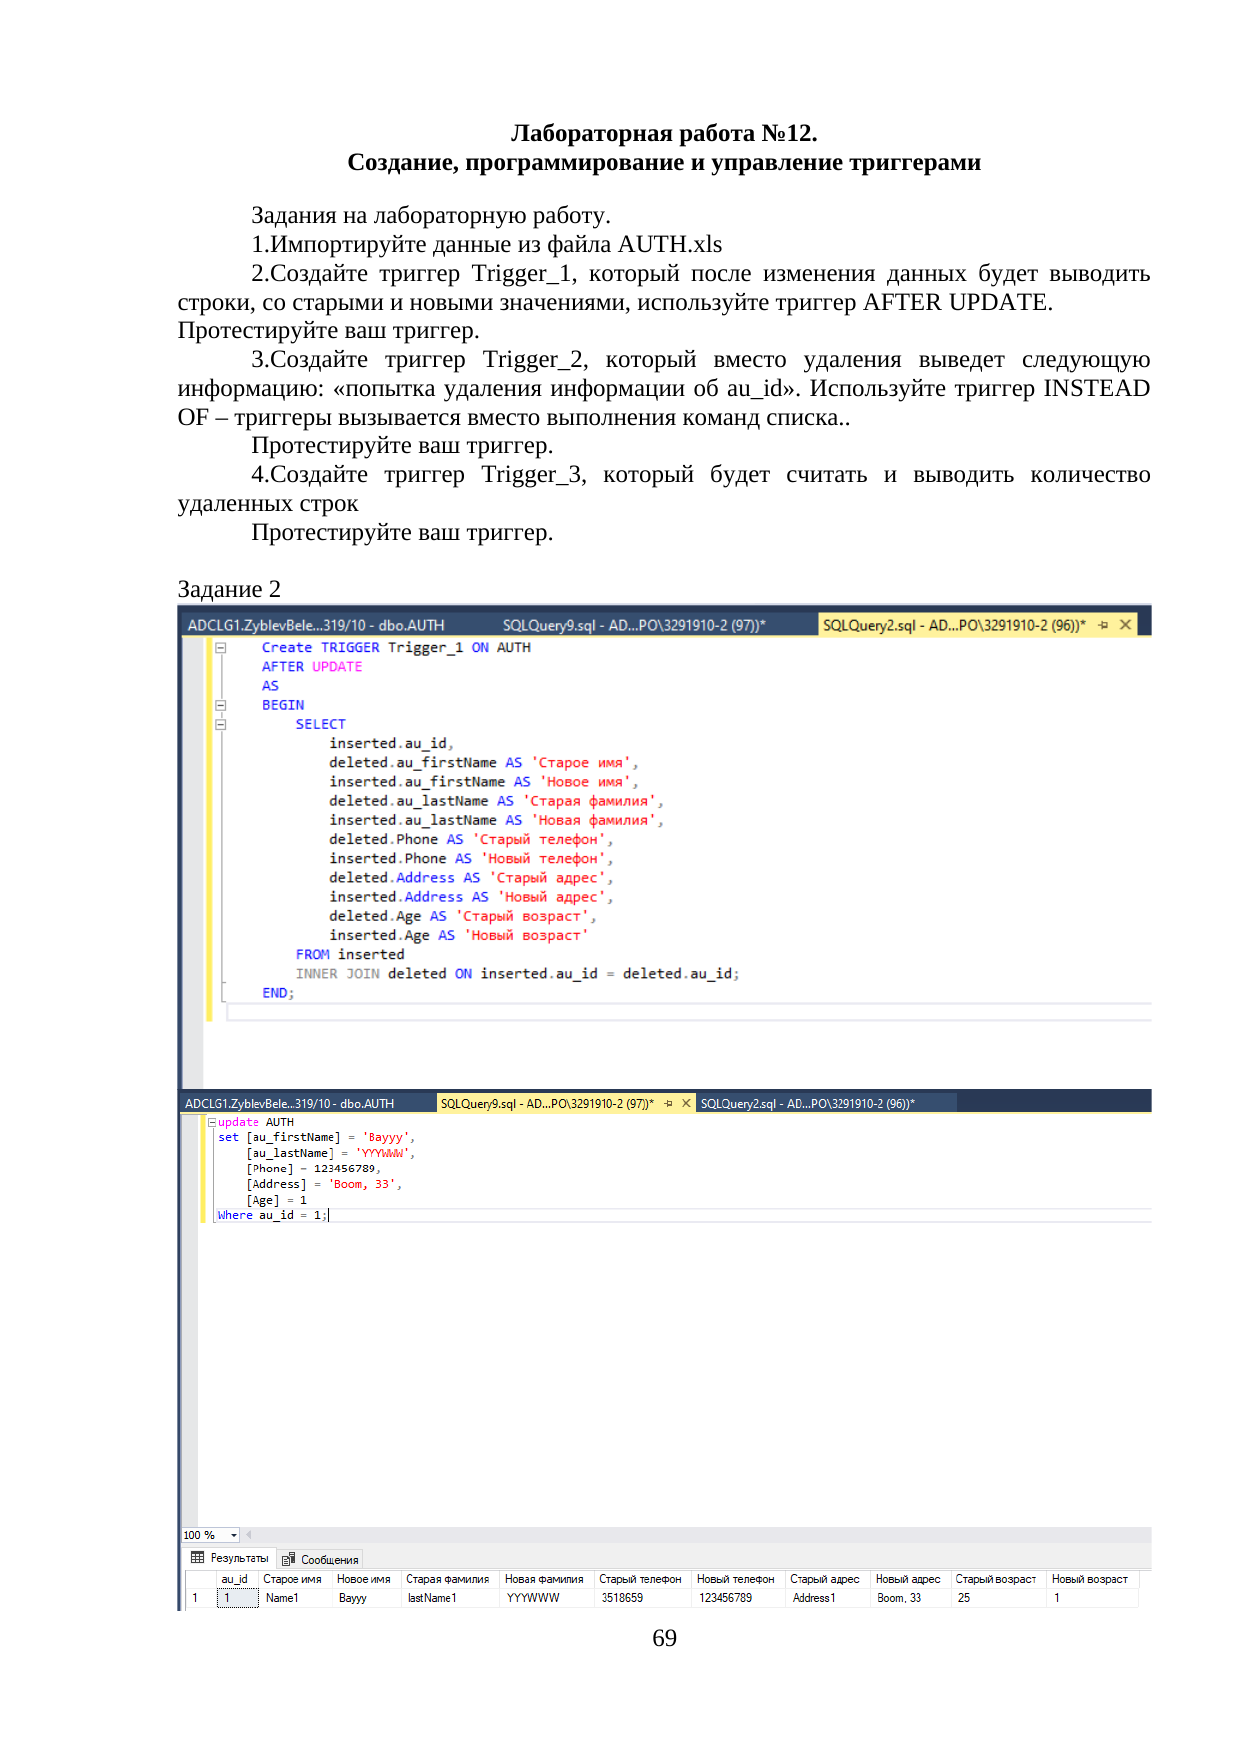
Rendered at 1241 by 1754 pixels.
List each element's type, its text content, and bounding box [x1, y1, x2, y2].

text Задания на лабораторную работу. [177, 201, 1152, 229]
text 3.Создайте триггер Trigger_2, который вместо удаления выведет следующую информацию: «попытка удаления информации об au_id». Используйте триггер INSTEAD OF – триггеры вызывается вместо выполнения команд списка.. [177, 344, 1152, 431]
text Задание 2 [177, 574, 1152, 603]
subtitle Лабораторная работа №12. [177, 118, 1152, 147]
text Протестируйте ваш триггер. [177, 431, 1152, 459]
text 2.Создайте триггер Trigger_1, который после изменения данных будет выводить строки, со старыми и новыми значениями, используйте триггер AFTER UPDATE. [177, 258, 1152, 316]
text Протестируйте ваш триггер. [177, 316, 1152, 344]
text Протестируйте ваш триггер. [177, 517, 1152, 546]
text 4.Создайте триггер Trigger_3, который будет считать и выводить количество удаленных строк [177, 459, 1152, 517]
text Создание, программирование и управление триггерами [177, 147, 1152, 176]
picture [177, 603, 1152, 1611]
text 1.Импортируйте данные из файла AUTH.xls [177, 229, 1152, 258]
